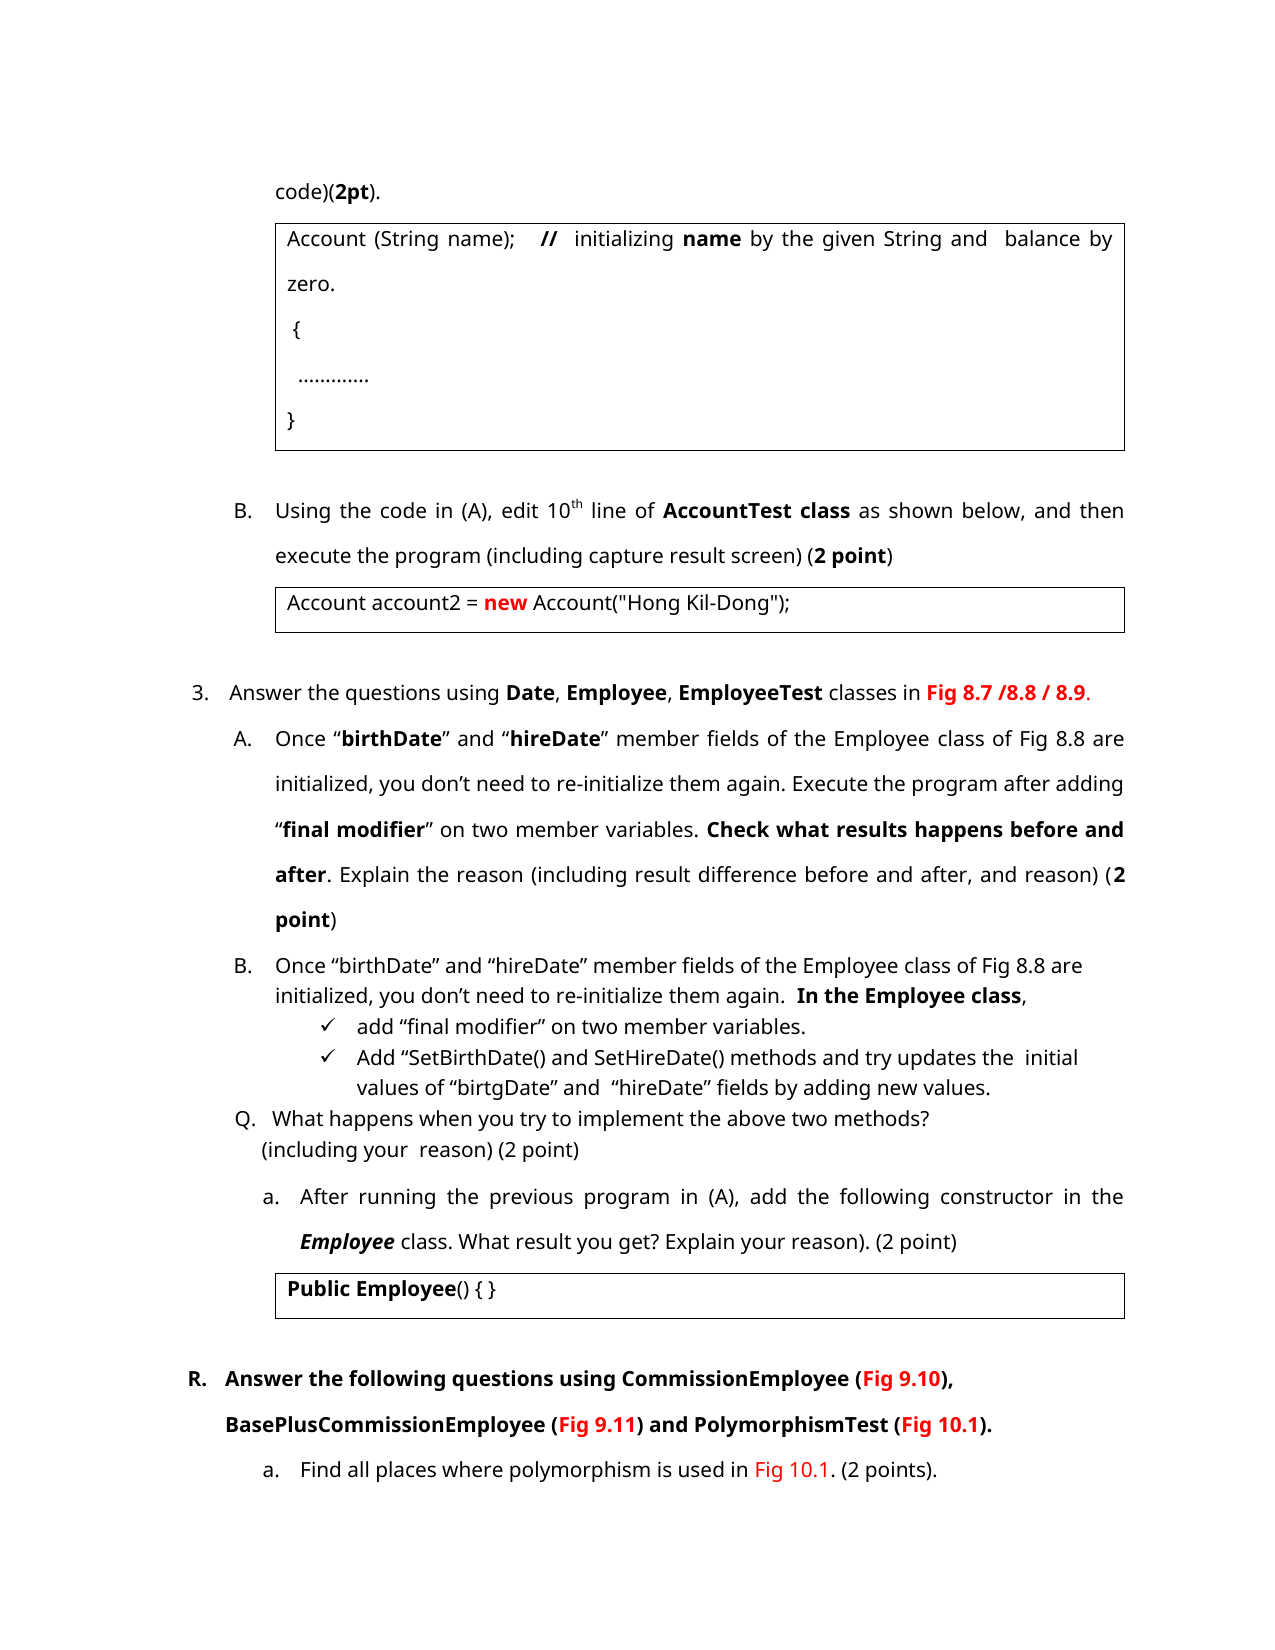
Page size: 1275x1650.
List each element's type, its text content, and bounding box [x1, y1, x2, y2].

table_header Account (String name); // initializing name by the given String and balance by zero. { …………. } [276, 224, 1124, 449]
list What happens when you try to implement the above two methods? [225, 1104, 1125, 1132]
list Once “birthDate” and “hireDate” member fields of the Employee class of Fig 8.8 are initialized, you don’t need to re-initialize them again. In the Employee class, [233, 951, 1125, 1010]
list Using the code in (A), edit 10th line of AccountTest class as shown below, and then execute the program (including capture result screen) (2 point) [233, 496, 1125, 570]
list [233, 177, 1125, 206]
list After running the previous program in (A), add the following constructor in the Employee class. What result you get? Explain your reason). (2 point) [262, 1182, 1125, 1256]
list Answer the following questions using CommissionEmployee (Fig 9.10), BasePlusCommissionEmployee (Fig 9.11) and PolymorphismTest (Fig 10.1). [187, 1364, 1125, 1438]
list Find all places where polymorphism is used in Fig 10.1. (2 points). [262, 1455, 1125, 1484]
list add “final modifier” on two member variables. [319, 1012, 1125, 1041]
list Once “birthDate” and “hireDate” member fields of the Employee class of Fig 8.8 are initialized, you don’t need to re-initialize them again. Execute the program after adding “final modifier” on two member variables. Check what results happens before and after. Explain the reason (including result difference before and after, and reason) (2 point) [233, 724, 1125, 934]
list (including your reason) (2 point) [234, 1135, 1125, 1163]
list Answer the questions using Date, Employee, EmployeeTest classes in Fig 8.7 /8.8 / 8.9. [192, 678, 1125, 707]
table_header Account account2 = new Account("Hong Kil-Dong"); [276, 588, 1124, 632]
table_header Public Employee() { } [276, 1274, 1124, 1318]
list Add “SetBirthDate() and SetHireDate() methods and try updates the initial values of “birtgDate” and “hireDate” fields by adding new values. [319, 1043, 1125, 1102]
